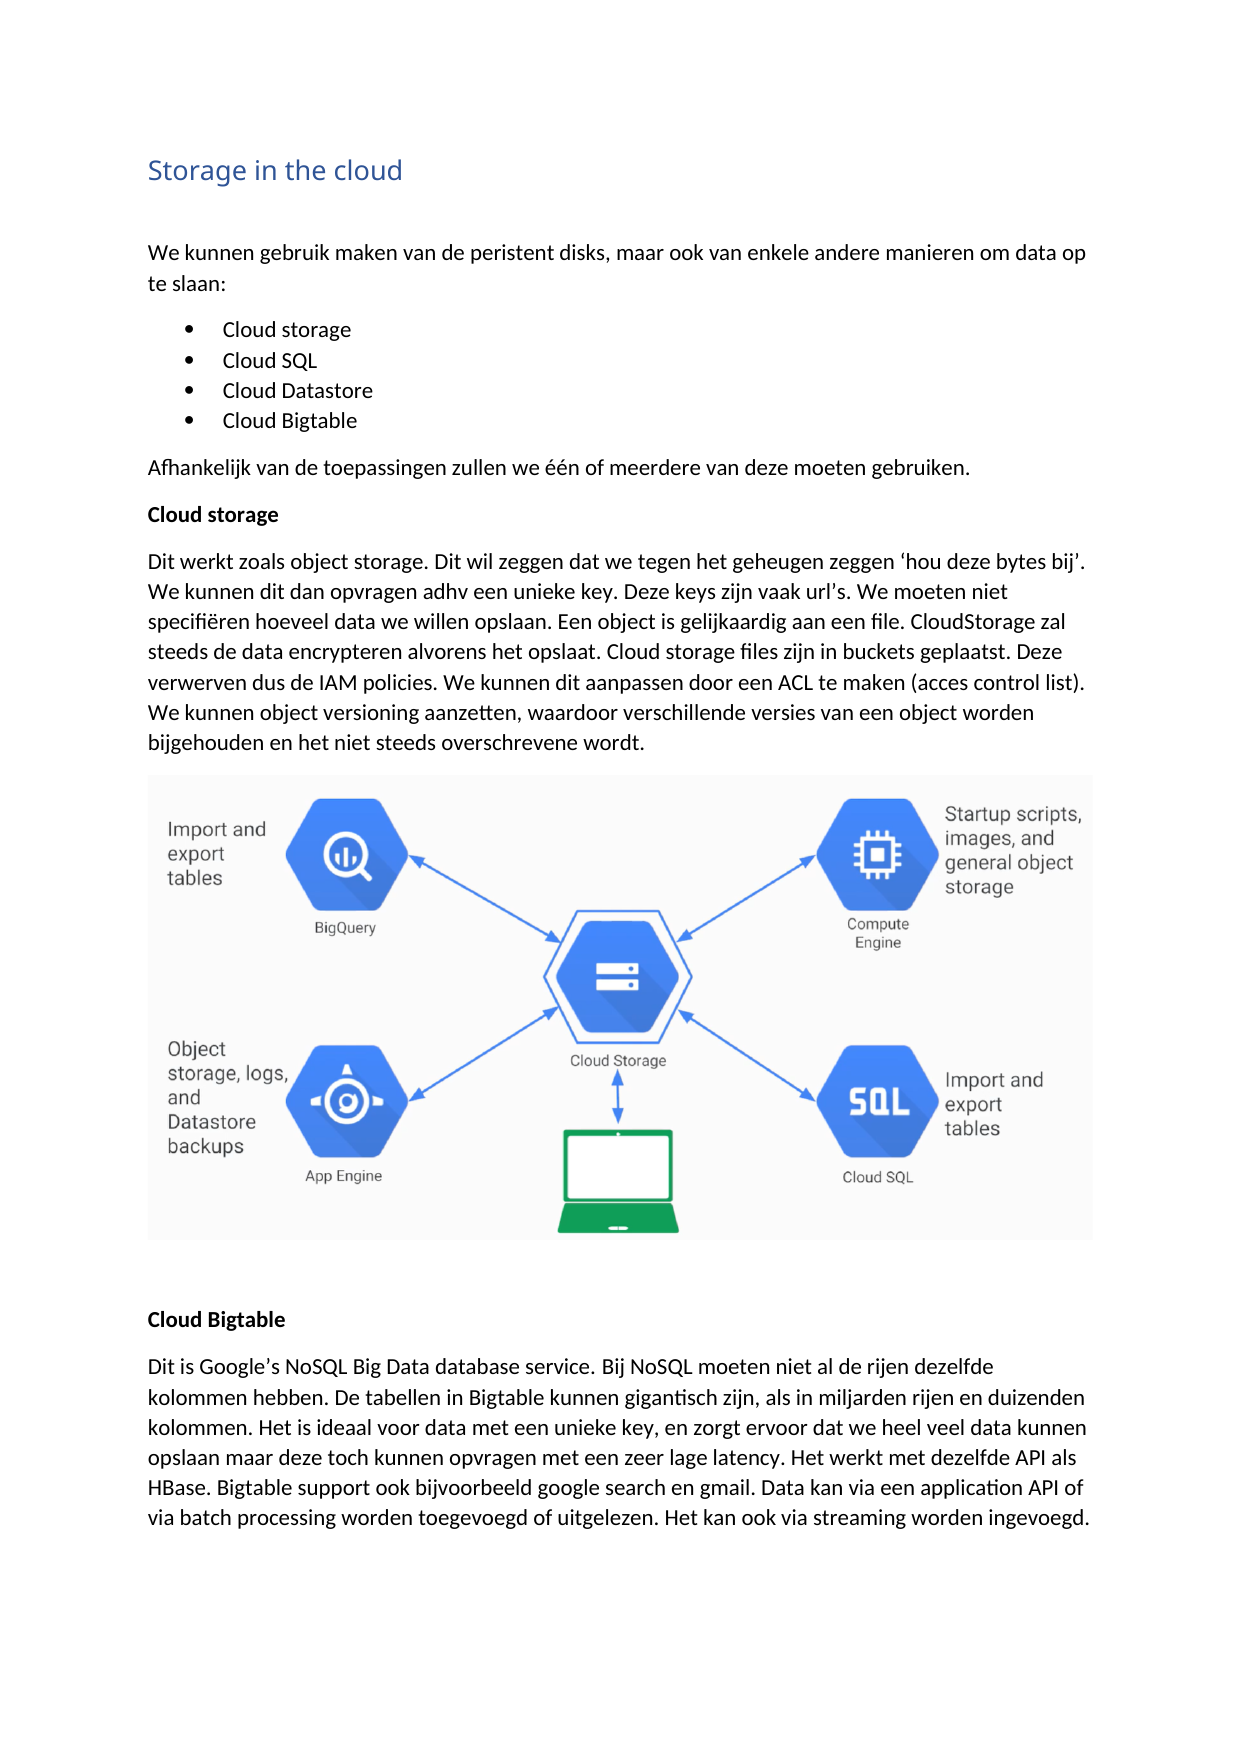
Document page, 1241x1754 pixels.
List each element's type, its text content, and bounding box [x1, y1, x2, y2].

picture [147, 775, 1093, 1240]
text We kunnen gebruik maken van de peristent disks, maar ook van enkele andere manieren om data op te slaan: [148, 238, 1093, 297]
subtitle Storage in the cloud [148, 152, 1093, 189]
text Dit werkt zoals object storage. Dit wil zeggen dat we tegen het geheugen zeggen ‘hou deze bytes bij’. We kunnen dit dan opvragen adhv een unieke key. Deze keys zijn vaak url’s. We moeten niet specifiëren hoeveel data we willen opslaan. Een object is gelijkaardig aan een file. CloudStorage zal steeds de data encrypteren alvorens het opslaat. Cloud storage files zijn in buckets geplaatst. Deze verwerven dus de IAM policies. We kunnen dit aanpassen door een ACL te maken (acces control list). We kunnen object versioning aanzetten, waardoor verschillende versies van een object worden bijgehouden en het niet steeds overschrevene wordt. [148, 547, 1093, 756]
text Cloud storage [148, 500, 1093, 528]
text Cloud Bigtable [148, 1306, 1093, 1334]
list Cloud storage [185, 316, 1093, 343]
list Cloud Datastore [185, 376, 1093, 404]
text Dit is Google’s NoSQL Big Data database service. Bij NoSQL moeten niet al de rijen dezelfde kolommen hebben. De tabellen in Bigtable kunnen gigantisch zijn, als in miljarden rijen en duizenden kolommen. Het is ideaal voor data met een unieke key, en zorgt ervoor dat we heel veel data kunnen opslaan maar deze toch kunnen opvragen met een zeer lage latency. Het werkt met dezelfde API als HBase. Bigtable support ook bijvoorbeeld google search en gmail. Data kan via een application API of via batch processing worden toegevoegd of uitgelezen. Het kan ook via streaming worden ingevoegd. [148, 1352, 1093, 1532]
list Cloud Bigtable [185, 406, 1093, 434]
text Afhankelijk van de toepassingen zullen we één of meerdere van deze moeten gebruiken. [148, 453, 1093, 481]
list Cloud SQL [185, 346, 1093, 374]
